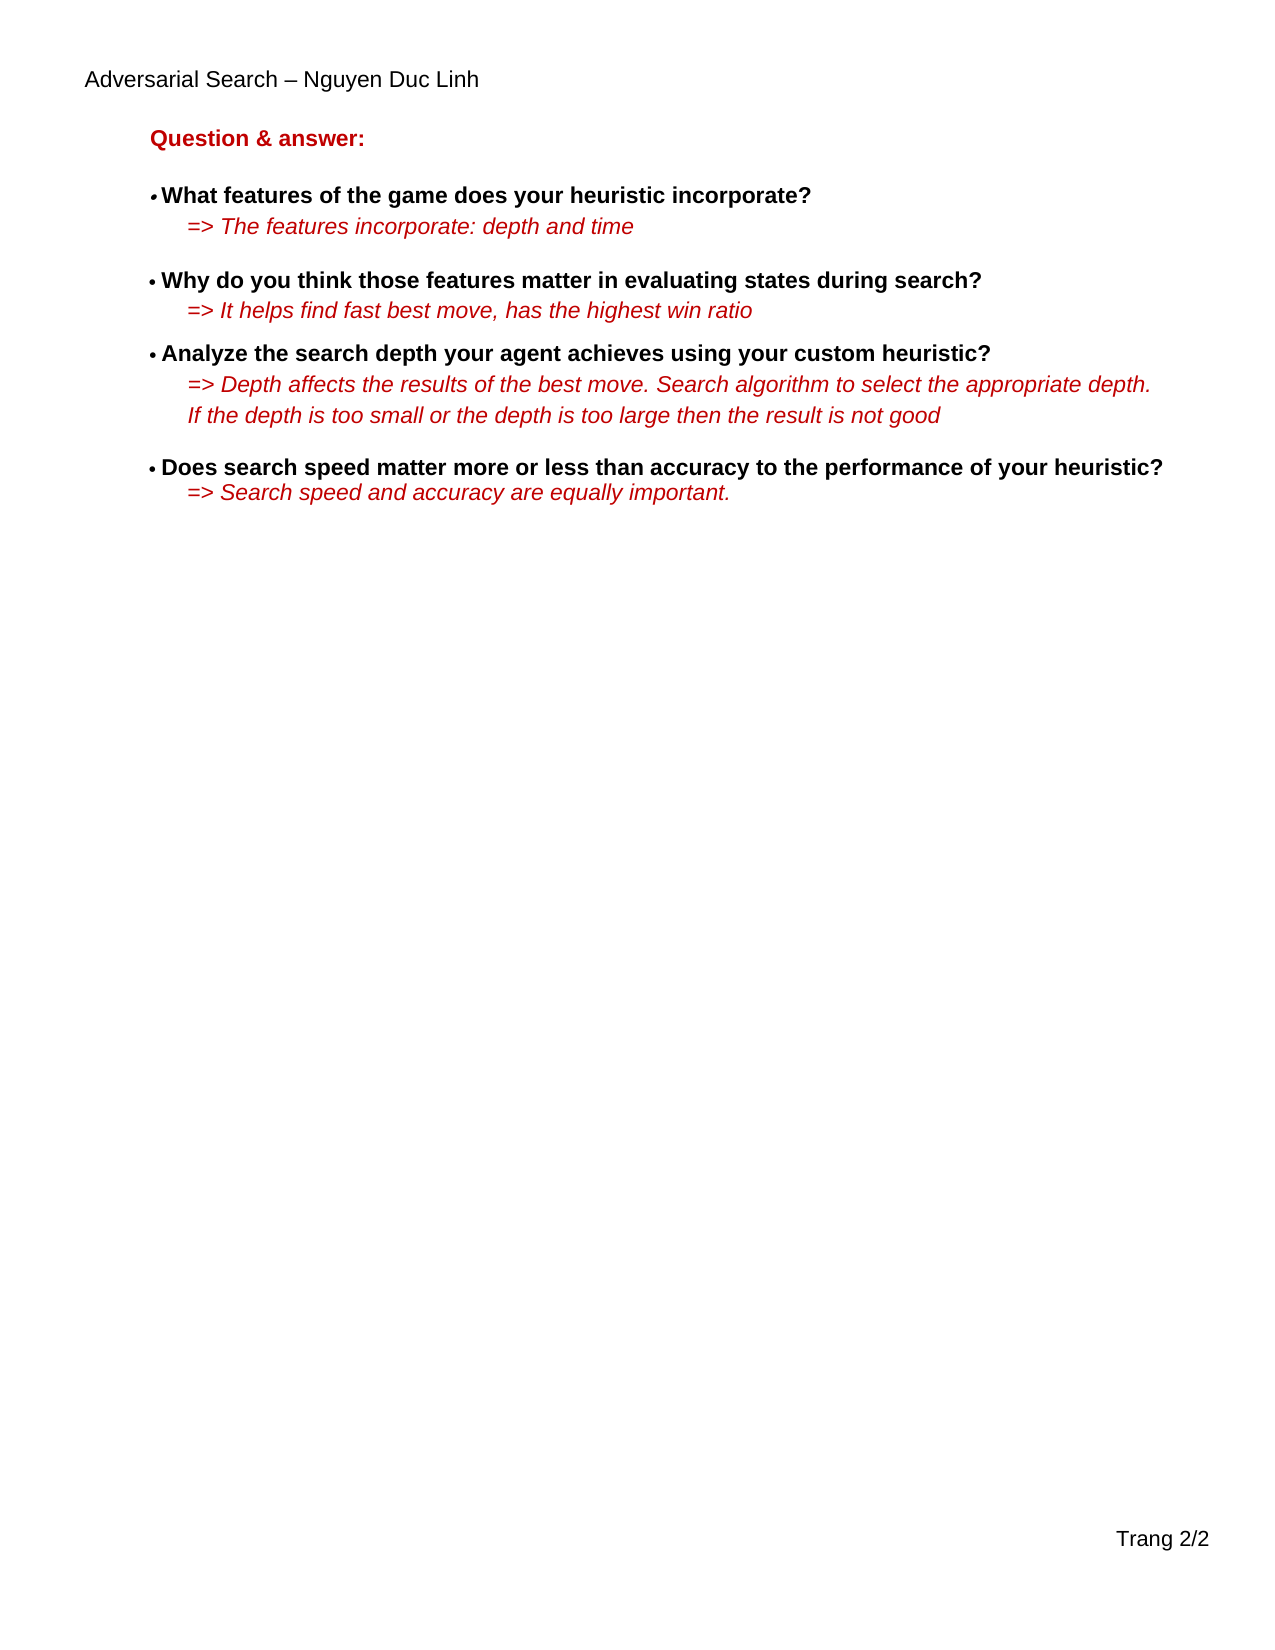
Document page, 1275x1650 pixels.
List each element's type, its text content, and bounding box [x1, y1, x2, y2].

table_header What features of the game does your heuristic incorporate? => The features incorporate: depth and time Why do you think those features matter in evaluating states during search? => It helps find fast best move, has the highest win ratio [150, 166, 1189, 324]
table_cell Analyze the search depth your agent achieves using your custom heuristic? => Depth affects the results of the best move. Search algorithm to select the appropriate depth. If the depth is too small or the depth is too large then the result is not good Does search speed matter more or less than accuracy to the performance of your heuristic? => Search speed and accuracy are equally important. [150, 324, 1189, 565]
text Question & answer: [150, 122, 1209, 153]
